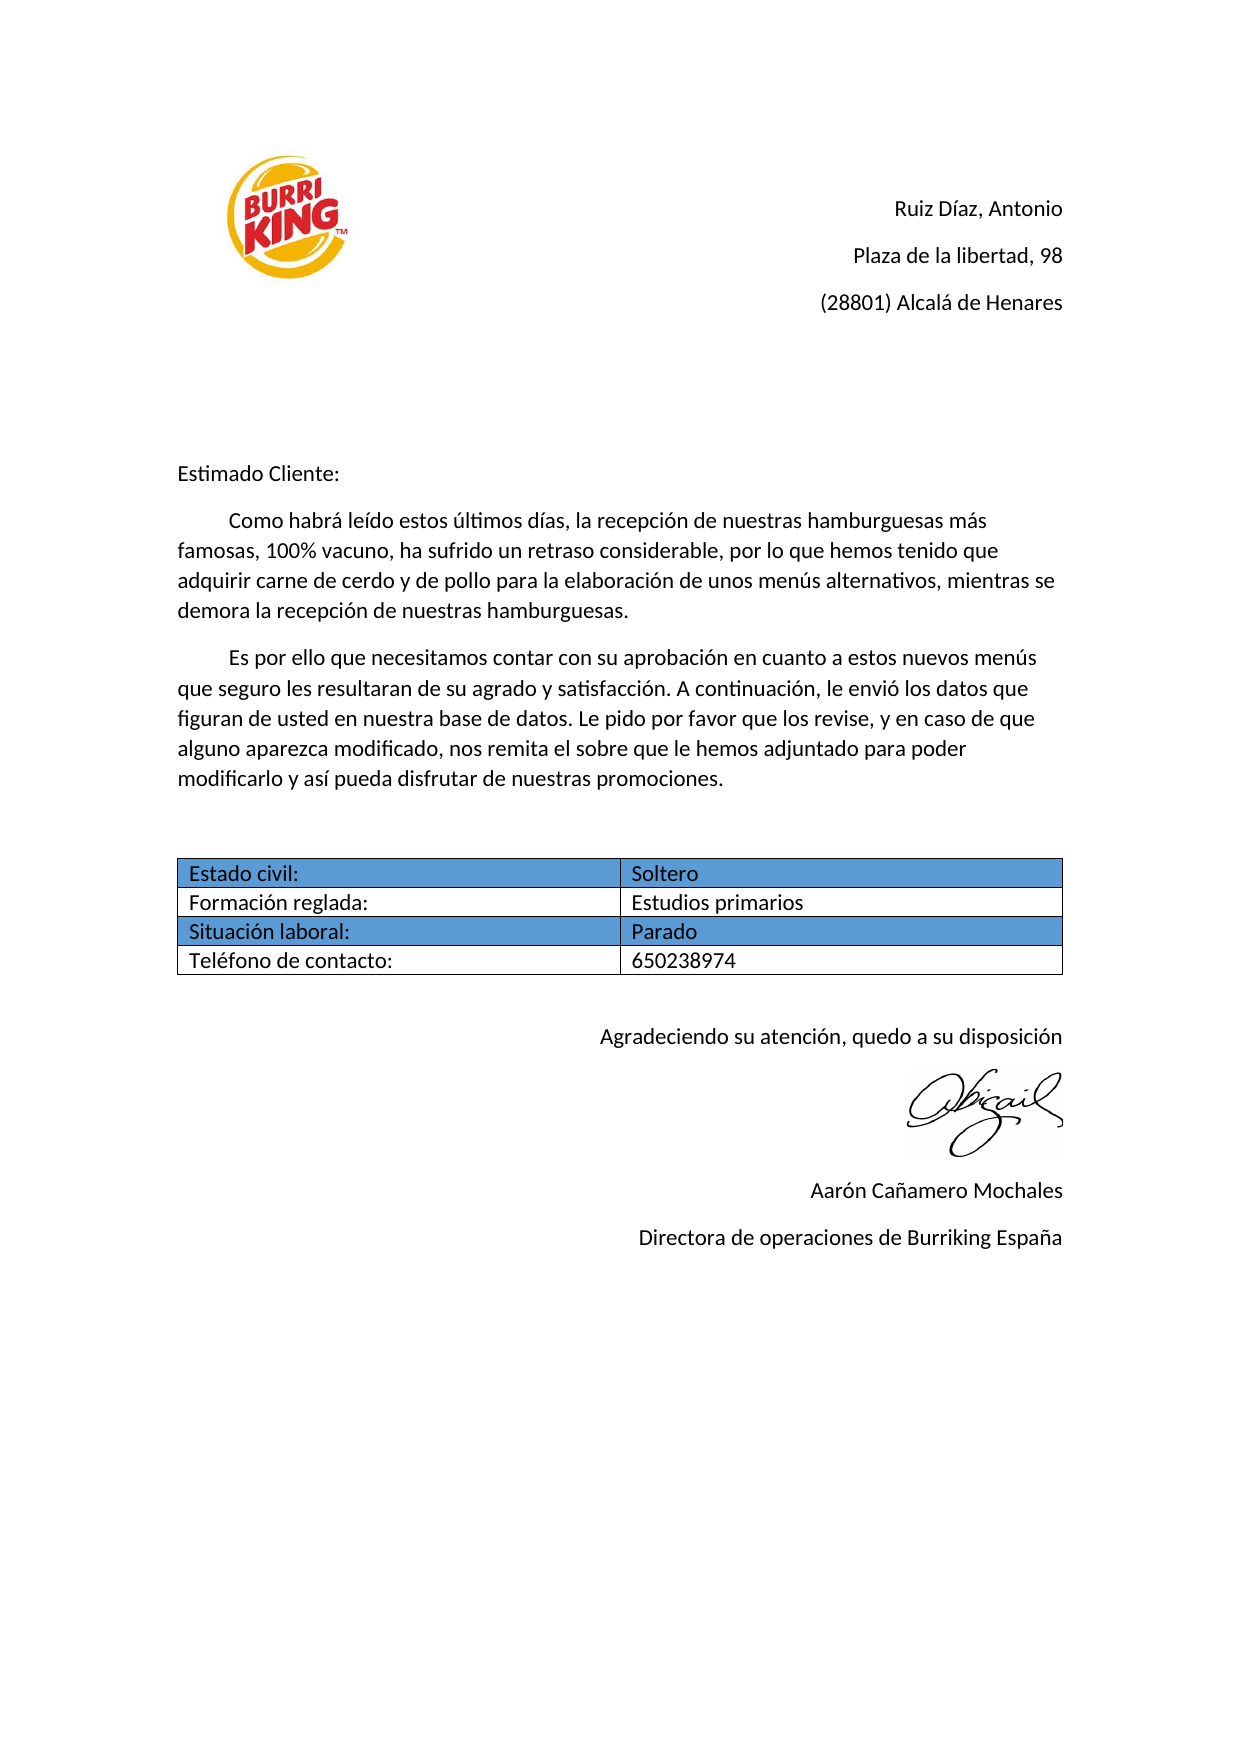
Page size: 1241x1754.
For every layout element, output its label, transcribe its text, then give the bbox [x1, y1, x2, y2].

text Directora de operaciones de Burriking España [177, 1223, 1063, 1251]
text Como habrá leído estos últimos días, la recepción de nuestras hamburguesas más famosas, 100% vacuno, ha sufrido un retraso considerable, por lo que hemos tenido que adquirir carne de cerdo y de pollo para la elaboración de unos menús alternativos, mientras se demora la recepción de nuestras hamburguesas. [177, 506, 1063, 624]
table_cell 650238974 [621, 946, 1062, 974]
text Plaza de la libertad, 98 [400, 241, 1063, 269]
text (28801) Alcalá de Henares [177, 288, 1063, 316]
table_header Soltero [621, 859, 1062, 887]
text Estimado Cliente: [177, 459, 1063, 487]
table_cell Estudios primarios [621, 888, 1062, 916]
picture [906, 1069, 1064, 1157]
text Aarón Cañamero Mochales [177, 1176, 1063, 1204]
table_cell Parado [621, 917, 1062, 945]
picture [177, 147, 400, 287]
table_cell Situación laboral: [178, 917, 620, 945]
text Ruiz Díaz, Antonio [400, 194, 1063, 222]
table_cell Teléfono de contacto: [178, 946, 620, 974]
text Es por ello que necesitamos contar con su aprobación en cuanto a estos nuevos menús que seguro les resultaran de su agrado y satisfacción. A continuación, le envió los datos que figuran de usted en nuestra base de datos. Le pido por favor que los revise, y en caso de que alguno aparezca modificado, nos remita el sobre que le hemos adjuntado para poder modificarlo y así pueda disfrutar de nuestras promociones. [177, 643, 1063, 792]
text Agradeciendo su atención, quedo a su disposición [177, 1022, 1063, 1050]
table_header Estado civil: [178, 859, 620, 887]
table_cell Formación reglada: [178, 888, 620, 916]
